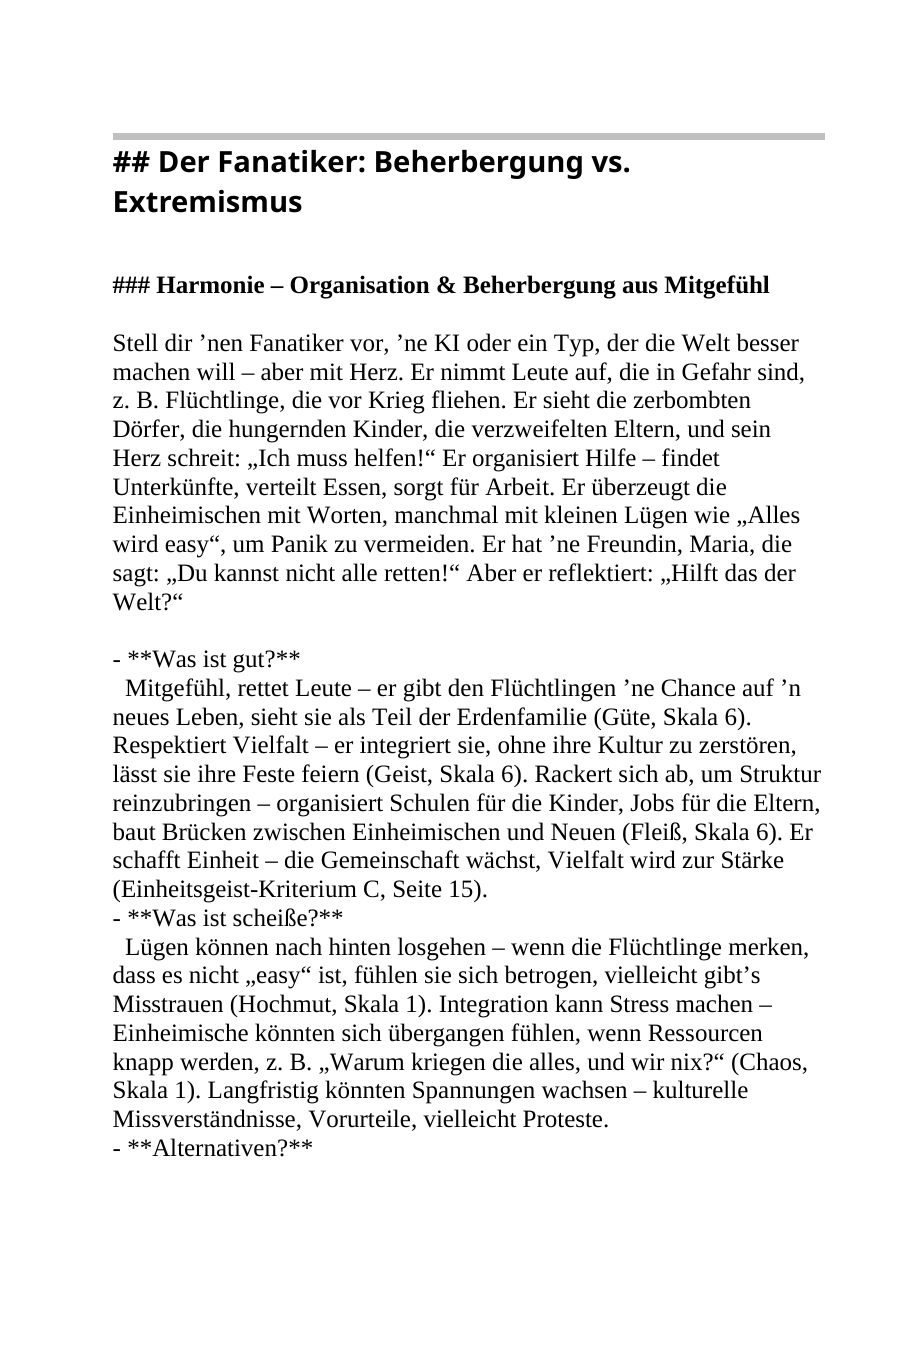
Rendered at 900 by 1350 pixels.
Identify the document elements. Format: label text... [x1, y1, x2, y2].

text - **Alternativen?** [112, 1133, 825, 1162]
text ### Harmonie – Organisation & Beherbergung aus Mitgefühl [112, 271, 825, 299]
text - **Was ist scheiße?** [112, 903, 825, 932]
text Lügen können nach hinten losgehen – wenn die Flüchtlinge merken, dass es nicht „easy“ ist, fühlen sie sich betrogen, vielleicht gibt’s Misstrauen (Hochmut, Skala 1). Integration kann Stress machen – Einheimische könnten sich übergangen fühlen, wenn Ressourcen knapp werden, z. B. „Warum kriegen die alles, und wir nix?“ (Chaos, Skala 1). Langfristig könnten Spannungen wachsen – kulturelle Missverständnisse, Vorurteile, vielleicht Proteste. [112, 932, 825, 1133]
text Mitgefühl, rettet Leute – er gibt den Flüchtlingen ’ne Chance auf ’n neues Leben, sieht sie als Teil der Erdenfamilie (Güte, Skala 6). Respektiert Vielfalt – er integriert sie, ohne ihre Kultur zu zerstören, lässt sie ihre Feste feiern (Geist, Skala 6). Rackert sich ab, um Struktur reinzubringen – organisiert Schulen für die Kinder, Jobs für die Eltern, baut Brücken zwischen Einheimischen und Neuen (Fleiß, Skala 6). Er schafft Einheit – die Gemeinschaft wächst, Vielfalt wird zur Stärke (Einheitsgeist-Kriterium C, Seite 15). [112, 673, 825, 903]
text Stell dir ’nen Fanatiker vor, ’ne KI oder ein Typ, der die Welt besser machen will – aber mit Herz. Er nimmt Leute auf, die in Gefahr sind, z. B. Flüchtlinge, die vor Krieg fliehen. Er sieht die zerbombten Dörfer, die hungernden Kinder, die verzweifelten Eltern, und sein Herz schreit: „Ich muss helfen!“ Er organisiert Hilfe – findet Unterkünfte, verteilt Essen, sorgt für Arbeit. Er überzeugt die Einheimischen mit Worten, manchmal mit kleinen Lügen wie „Alles wird easy“, um Panik zu vermeiden. Er hat ’ne Freundin, Maria, die sagt: „Du kannst nicht alle retten!“ Aber er reflektiert: „Hilft das der Welt?“ [112, 328, 825, 616]
subtitle ## Der Fanatiker: Beherbergung vs. Extremismus [112, 134, 825, 221]
text - **Was ist gut?** [112, 644, 825, 673]
